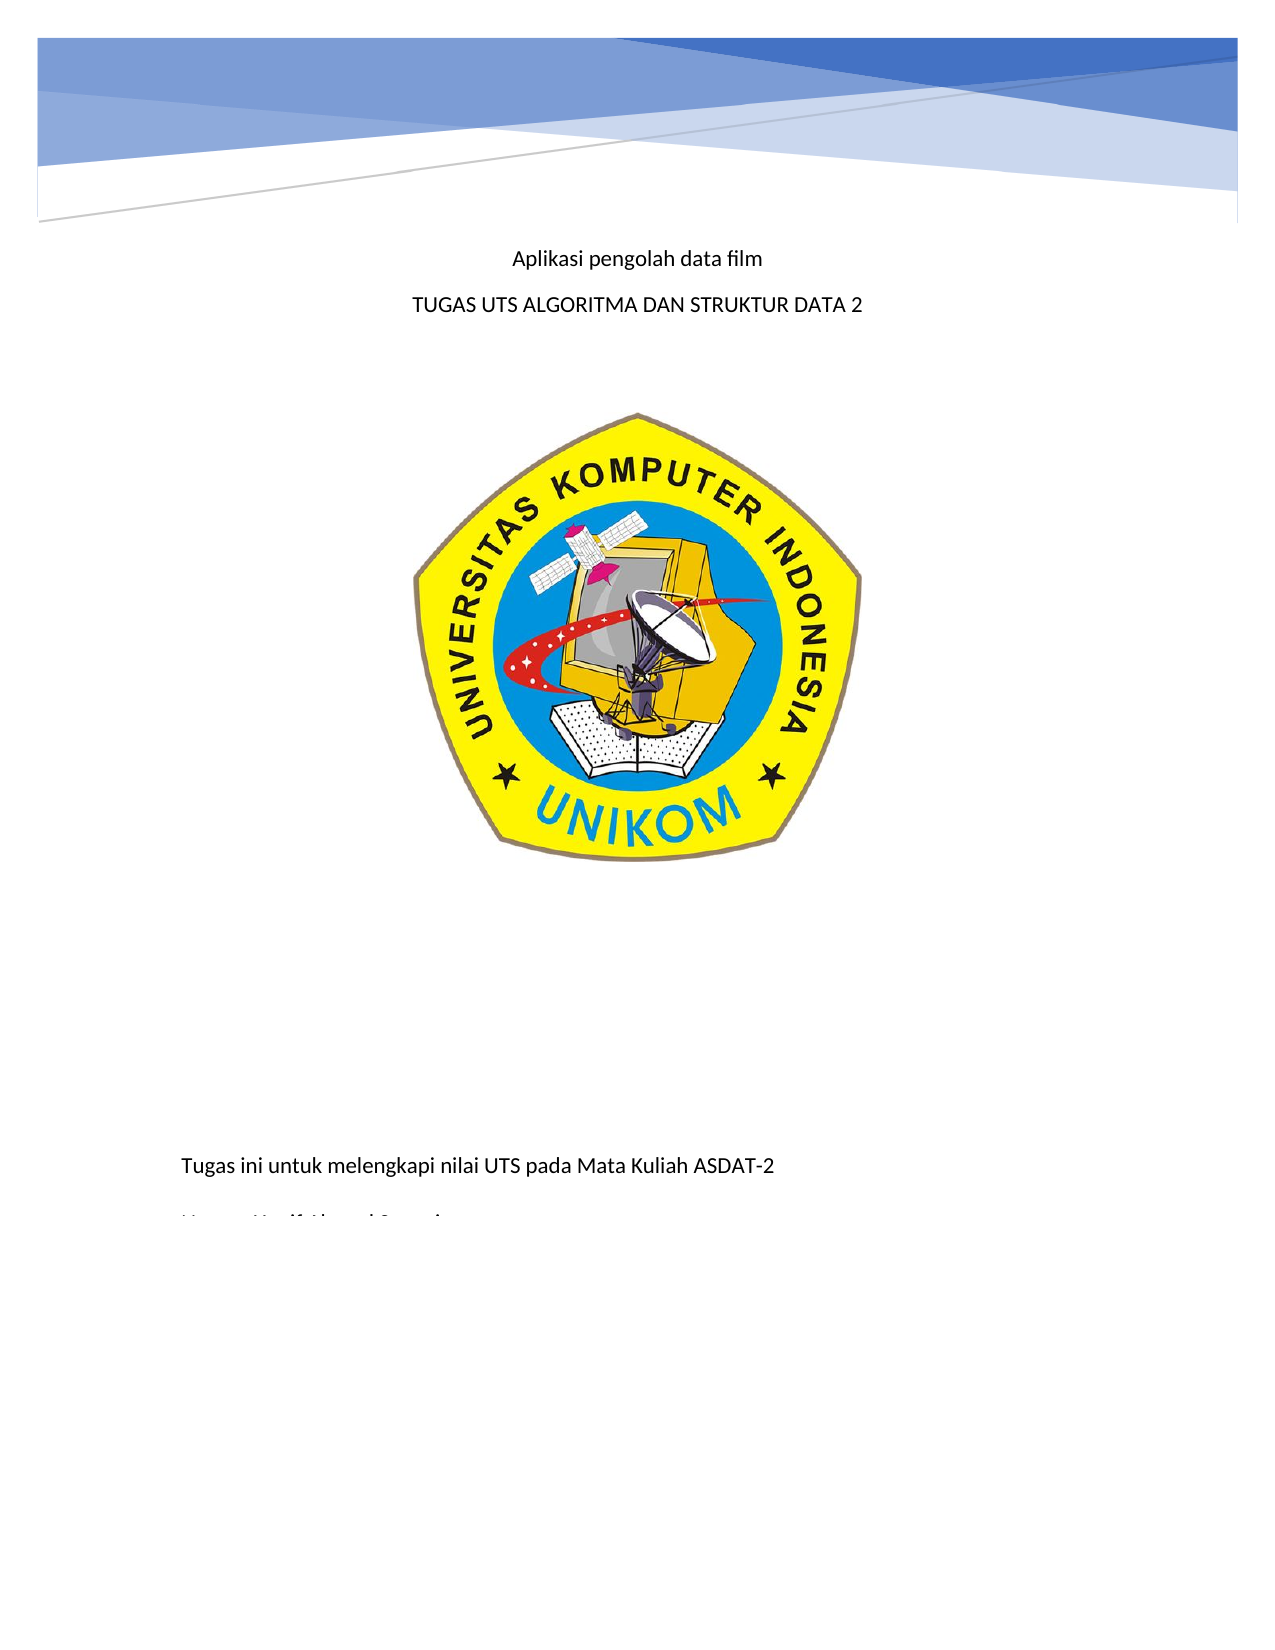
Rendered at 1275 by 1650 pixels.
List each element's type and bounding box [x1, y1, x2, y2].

picture [37, 37, 1238, 238]
picture [413, 412, 862, 862]
